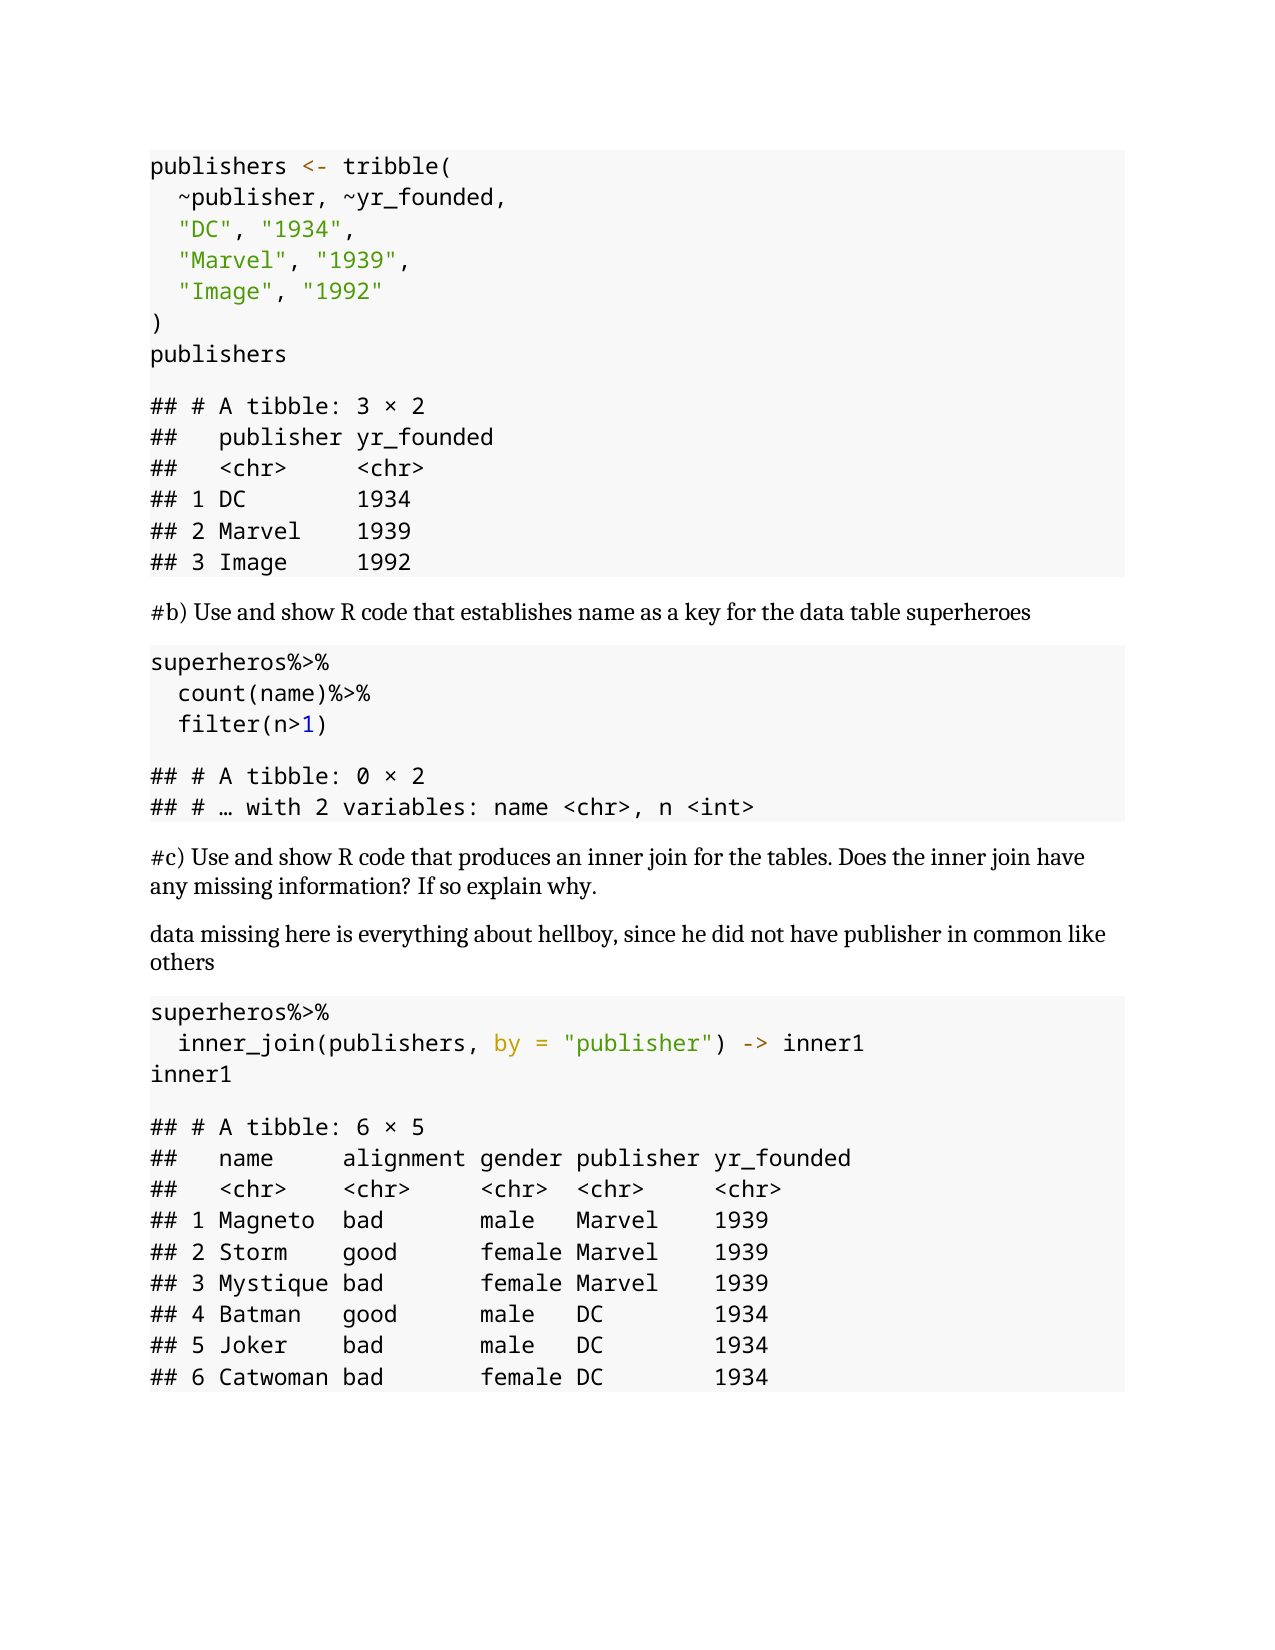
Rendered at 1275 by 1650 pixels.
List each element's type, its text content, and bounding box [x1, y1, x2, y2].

text data missing here is everything about hellboy, since he did not have publisher in common like others [150, 919, 1125, 977]
text ## # A tibble: 3 × 2 ## publisher yr_founded ## <chr> <chr> ## 1 DC 1934 ## 2 Marvel 1939 ## 3 Image 1992 [150, 389, 1125, 577]
text ## # A tibble: 0 × 2 ## # … with 2 variables: name <chr>, n <int> [150, 760, 1125, 822]
text superheros%>% inner_join(publishers, by = "publisher") -> inner1 inner1 [232, 996, 1125, 1089]
text #c) Use and show R code that produces an inner join for the tables. Does the inner join have any missing information? If so explain why. [150, 843, 1125, 901]
text superheros%>% count(name)%>% filter(n>1) [329, 645, 1125, 739]
text ## # A tibble: 6 × 5 ## name alignment gender publisher yr_founded ## <chr> <chr> <chr> <chr> <chr> ## 1 Magneto bad male Marvel 1939 ## 2 Storm good female Marvel 1939 ## 3 Mystique bad female Marvel 1939 ## 4 Batman good male DC 1934 ## 5 Joker bad male DC 1934 ## 6 Catwoman bad female DC 1934 [150, 1110, 1125, 1392]
text publishers <- tribble( ~publisher, ~yr_founded, "DC", "1934", "Marvel", "1939", "Image", "1992" ) publishers [150, 150, 1125, 369]
text #b) Use and show R code that establishes name as a key for the data table superheroes [150, 598, 1125, 627]
